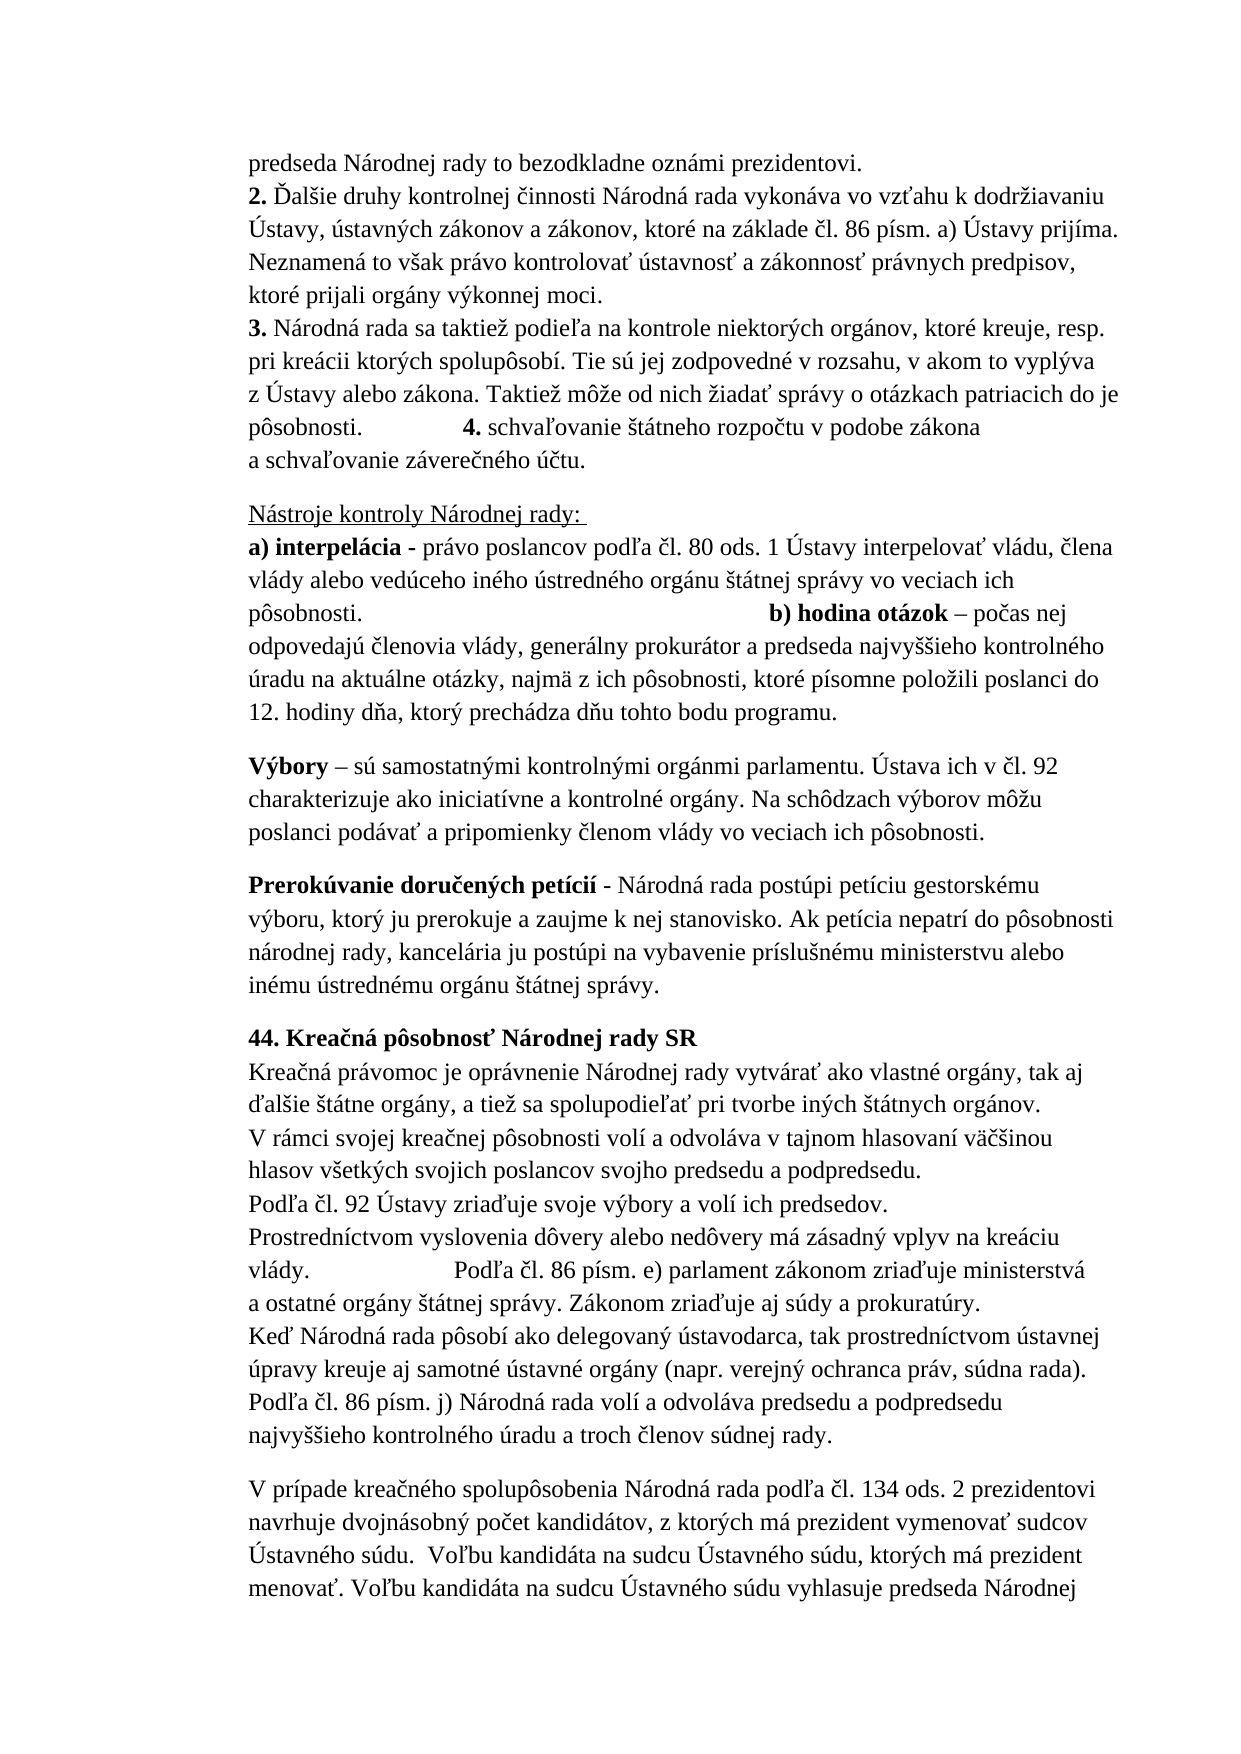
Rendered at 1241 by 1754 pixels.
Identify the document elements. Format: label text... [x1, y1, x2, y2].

text 44. Kreačná pôsobnosť Národnej rady SR Kreačná právomoc je oprávnenie Národnej rady vytvárať ako vlastné orgány, tak aj ďalšie štátne orgány, a tiež sa spolupodieľať pri tvorbe iných štátnych orgánov. V rámci svojej kreačnej pôsobnosti volí a odvoláva v tajnom hlasovaní väčšinou hlasov všetkých svojich poslancov svojho predsedu a podpredsedu. Podľa čl. 92 Ústavy zriaďuje svoje výbory a volí ich predsedov. Prostredníctvom vyslovenia dôvery alebo nedôvery má zásadný vplyv na kreáciu vlády. Podľa čl. 86 písm. e) parlament zákonom zriaďuje ministerstvá a ostatné orgány štátnej správy. Zákonom zriaďuje aj súdy a prokuratúry. Keď Národná rada pôsobí ako delegovaný ústavodarca, tak prostredníctvom ústavnej úpravy kreuje aj samotné ústavné orgány (napr. verejný ochranca práv, súdna rada). Podľa čl. 86 písm. j) Národná rada volí a odvoláva predsedu a podpredsedu najvyššieho kontrolného úradu a troch členov súdnej rady. [248, 1023, 1122, 1448]
text Prerokúvanie doručených petícií - Národná rada postúpi petíciu gestorskému výboru, ktorý ju prerokuje a zaujme k nej stanovisko. Ak petícia nepatrí do pôsobnosti národnej rady, kancelária ju postúpi na vybavenie príslušnému ministerstvu alebo inému ústrednému orgánu štátnej správy. [248, 871, 1122, 998]
text Nástroje kontroly Národnej rady: a) interpelácia - právo poslancov podľa čl. 80 ods. 1 Ústavy interpelovať vládu, člena vlády alebo vedúceho iného ústredného orgánu štátnej správy vo veciach ich pôsobnosti. b) hodina otázok – počas nej odpovedajú členovia vlády, generálny prokurátor a predseda najvyššieho kontrolného úradu na aktuálne otázky, najmä z ich pôsobnosti, ktoré písomne položili poslanci do 12. hodiny dňa, ktorý prechádza dňu tohto bodu programu. [248, 499, 1122, 726]
text Výbory – sú samostatnými kontrolnými orgánmi parlamentu. Ústava ich v čl. 92 charakterizuje ako iniciatívne a kontrolné orgány. Na schôdzach výborov môžu poslanci podávať a pripomienky členom vlády vo veciach ich pôsobnosti. [248, 751, 1122, 846]
